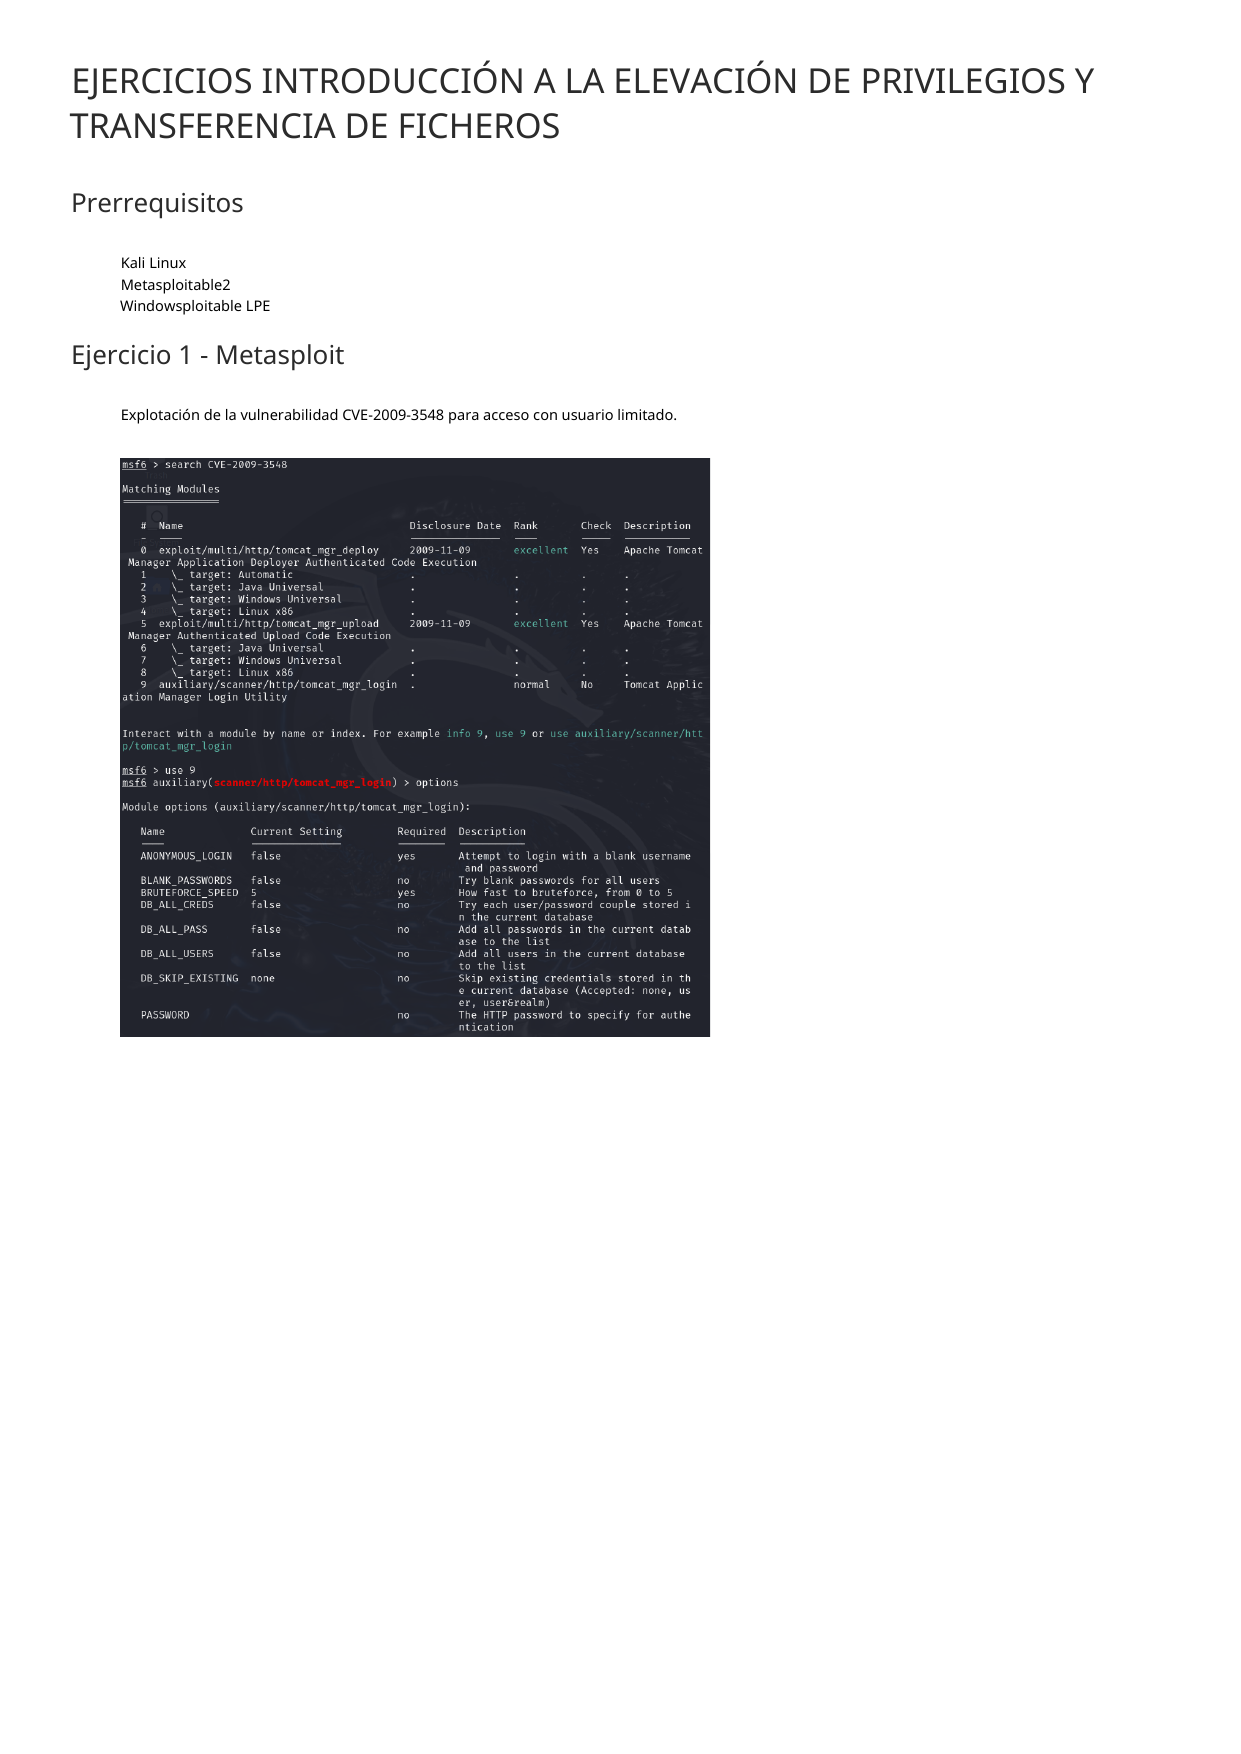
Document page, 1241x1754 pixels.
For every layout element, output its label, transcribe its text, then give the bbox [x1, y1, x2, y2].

text Ejercicio 1 - Metasploit [71, 337, 1172, 372]
text Kali Linux [121, 253, 1172, 273]
text Explotación de la vulnerabilidad CVE-2009-3548 para acceso con usuario limitado. [121, 405, 1172, 425]
text Prerrequisitos [71, 185, 1172, 220]
text Windowsploitable LPE [120, 295, 1172, 315]
text Metasploitable2 [121, 274, 1172, 294]
text EJERCICIOS INTRODUCCIÓN A LA ELEVACIÓN DE PRIVILEGIOS Y TRANSFERENCIA DE FICHEROS [69, 57, 1099, 149]
picture [120, 458, 711, 1037]
